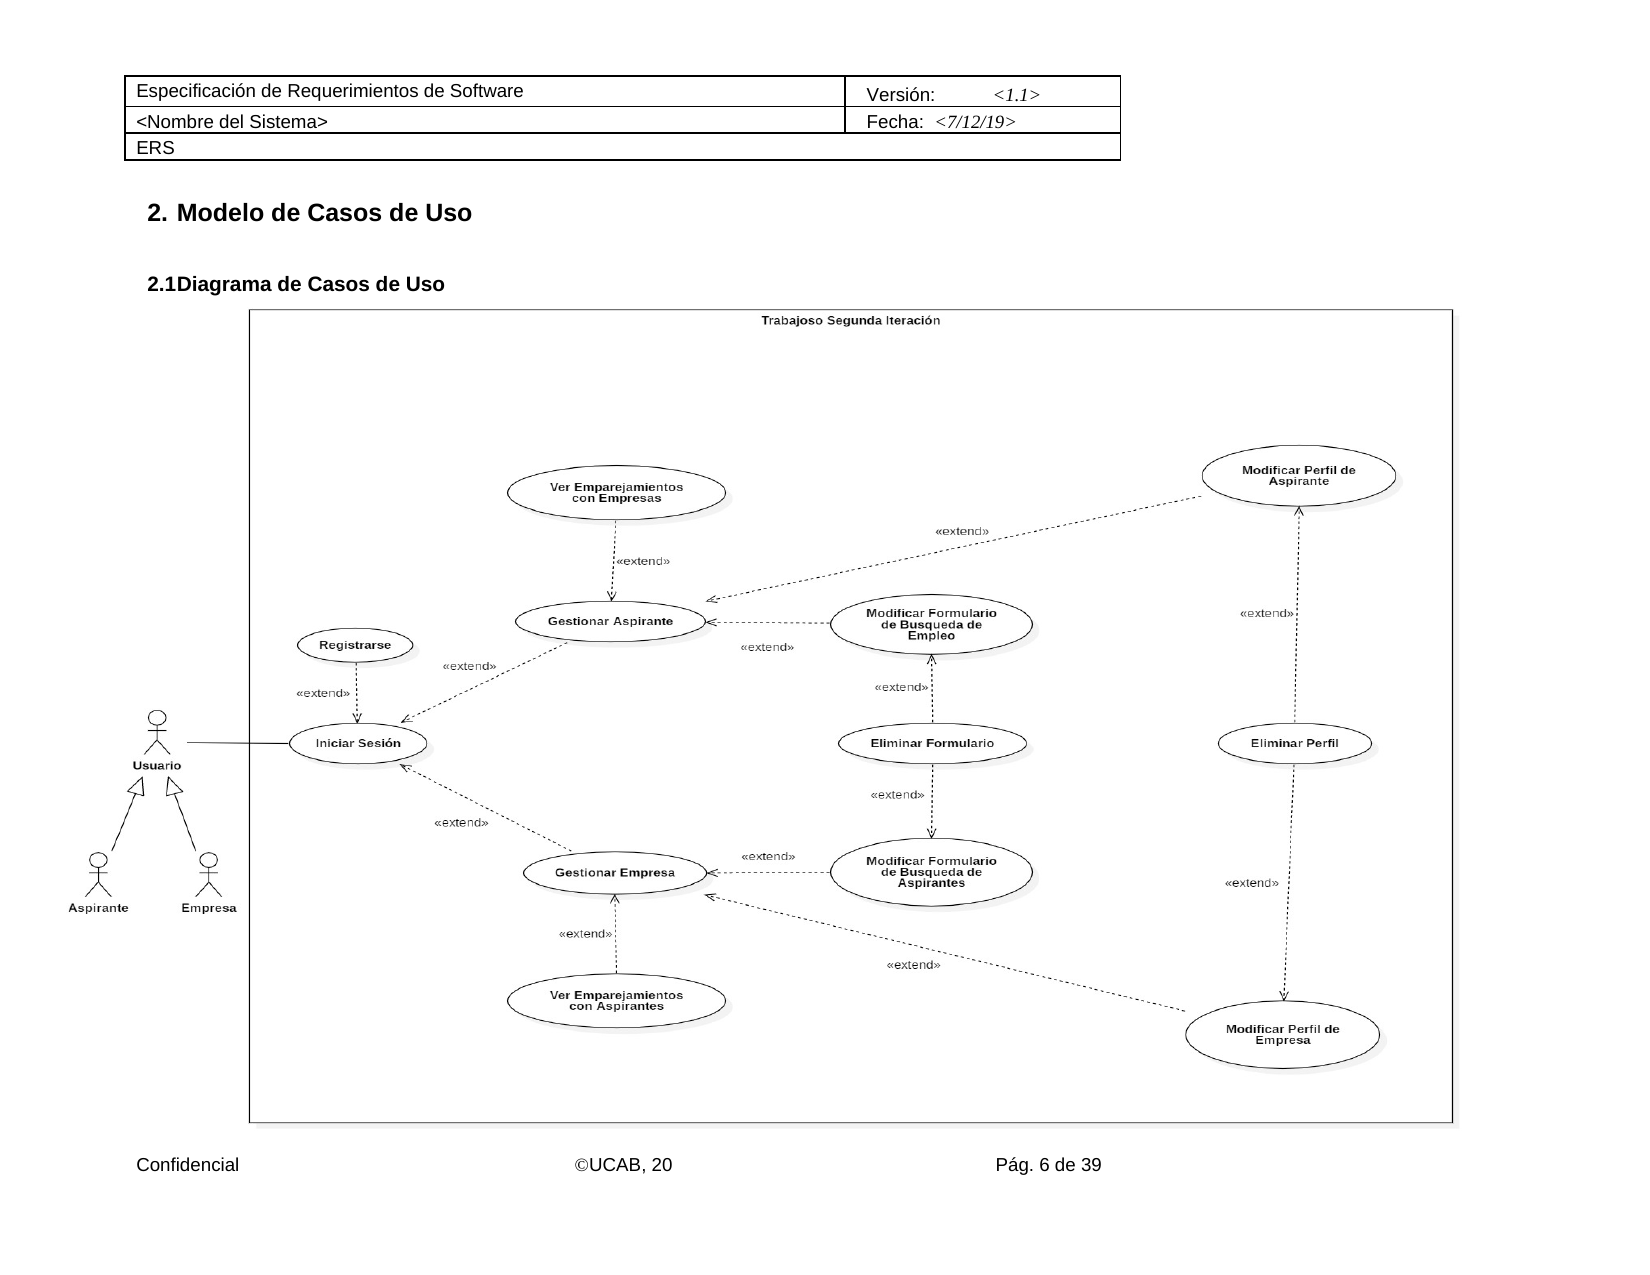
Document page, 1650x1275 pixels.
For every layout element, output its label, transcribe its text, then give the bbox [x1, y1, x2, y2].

subtitle Diagrama de Casos de Uso [147, 270, 1503, 295]
picture [53, 301, 1492, 1156]
subtitle Modelo de Casos de Uso [147, 198, 1503, 227]
